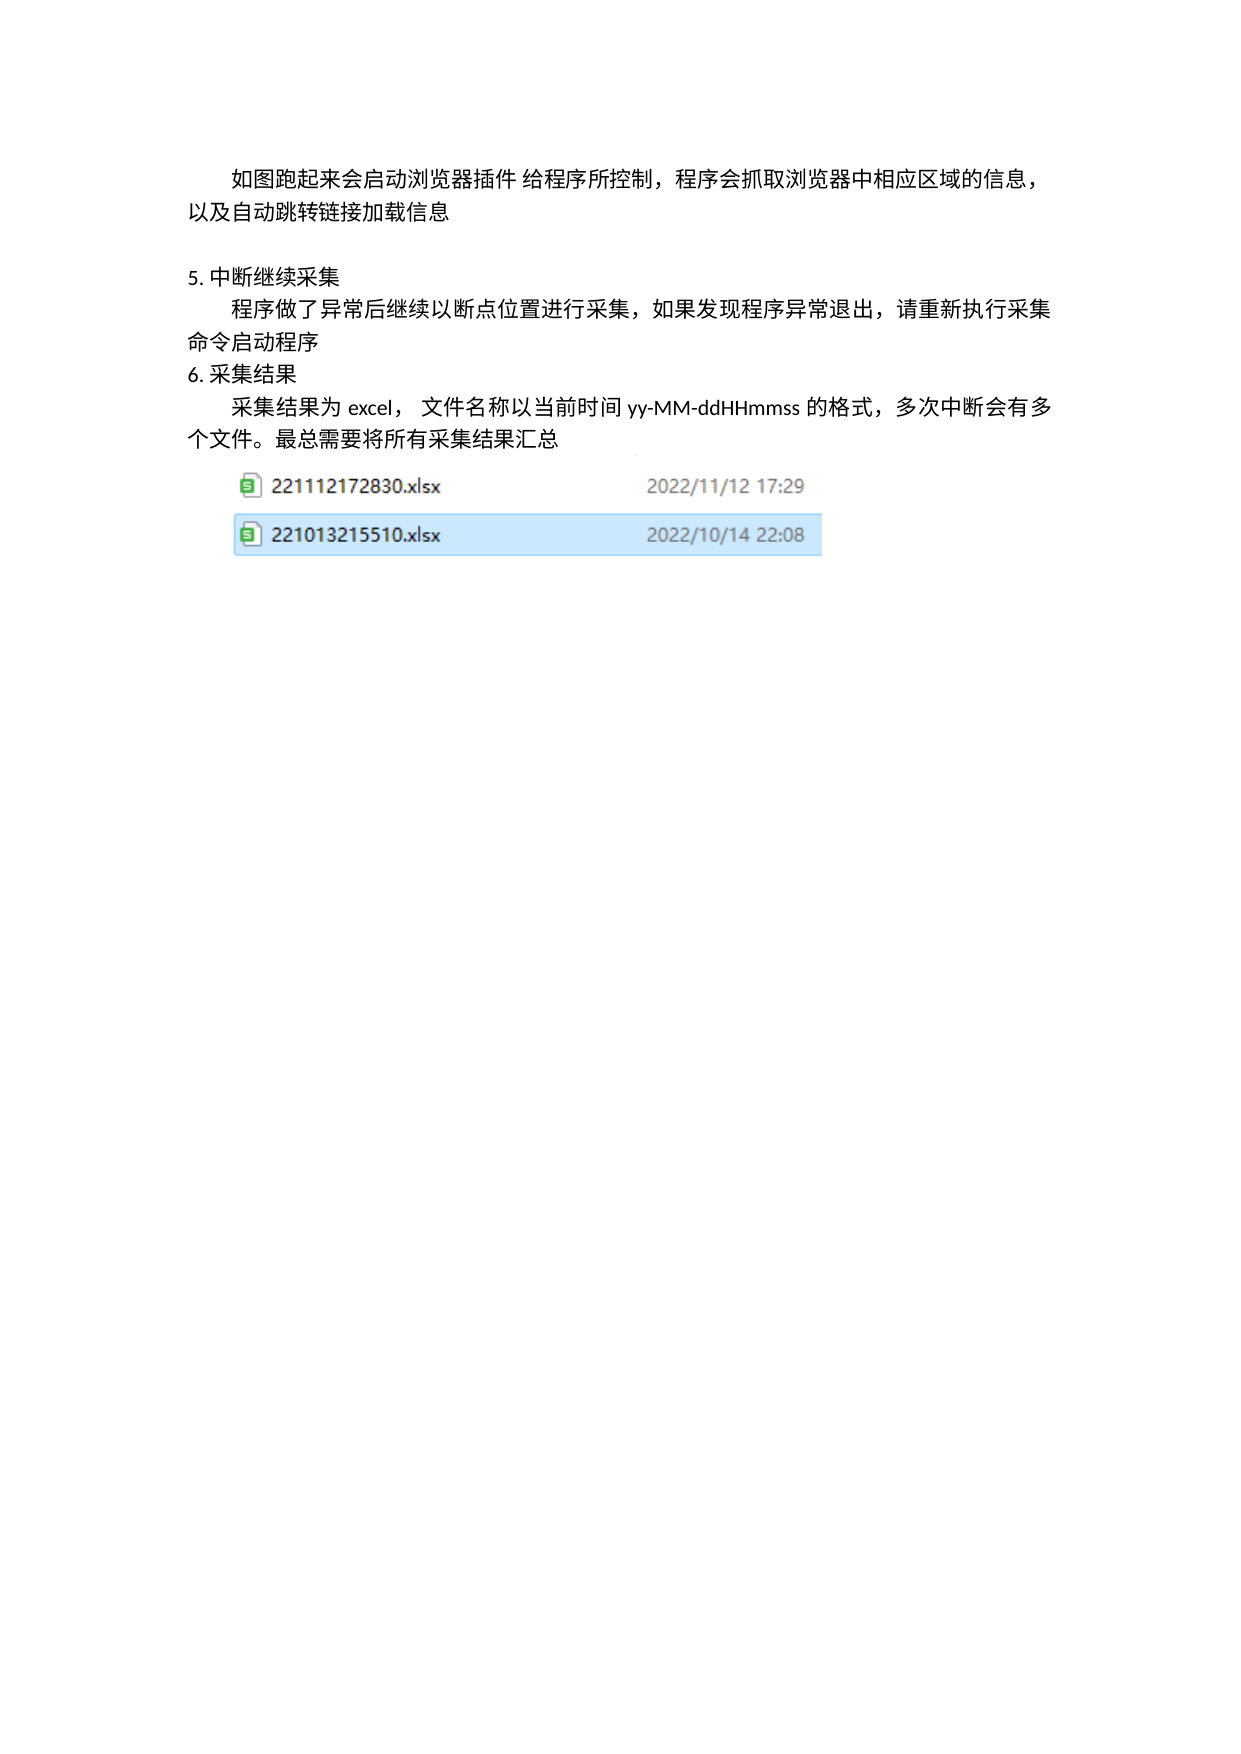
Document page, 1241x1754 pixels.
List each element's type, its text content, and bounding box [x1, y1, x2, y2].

picture [231, 454, 822, 564]
list 采集结果为excel， 文件名称以当前时间yy-MM-ddHHmmss 的格式，多次中断会有多个文件。最总需要将所有采集结果汇总 [187, 389, 1053, 454]
list 中断继续采集 [187, 259, 1053, 292]
list 采集结果 [187, 357, 1053, 389]
list 程序做了异常后继续以断点位置进行采集，如果发现程序异常退出，请重新执行采集命令启动程序 [187, 292, 1053, 357]
list 如图跑起来会启动浏览器插件 给程序所控制，程序会抓取浏览器中相应区域的信息，以及自动跳转链接加载信息 [187, 162, 1053, 227]
